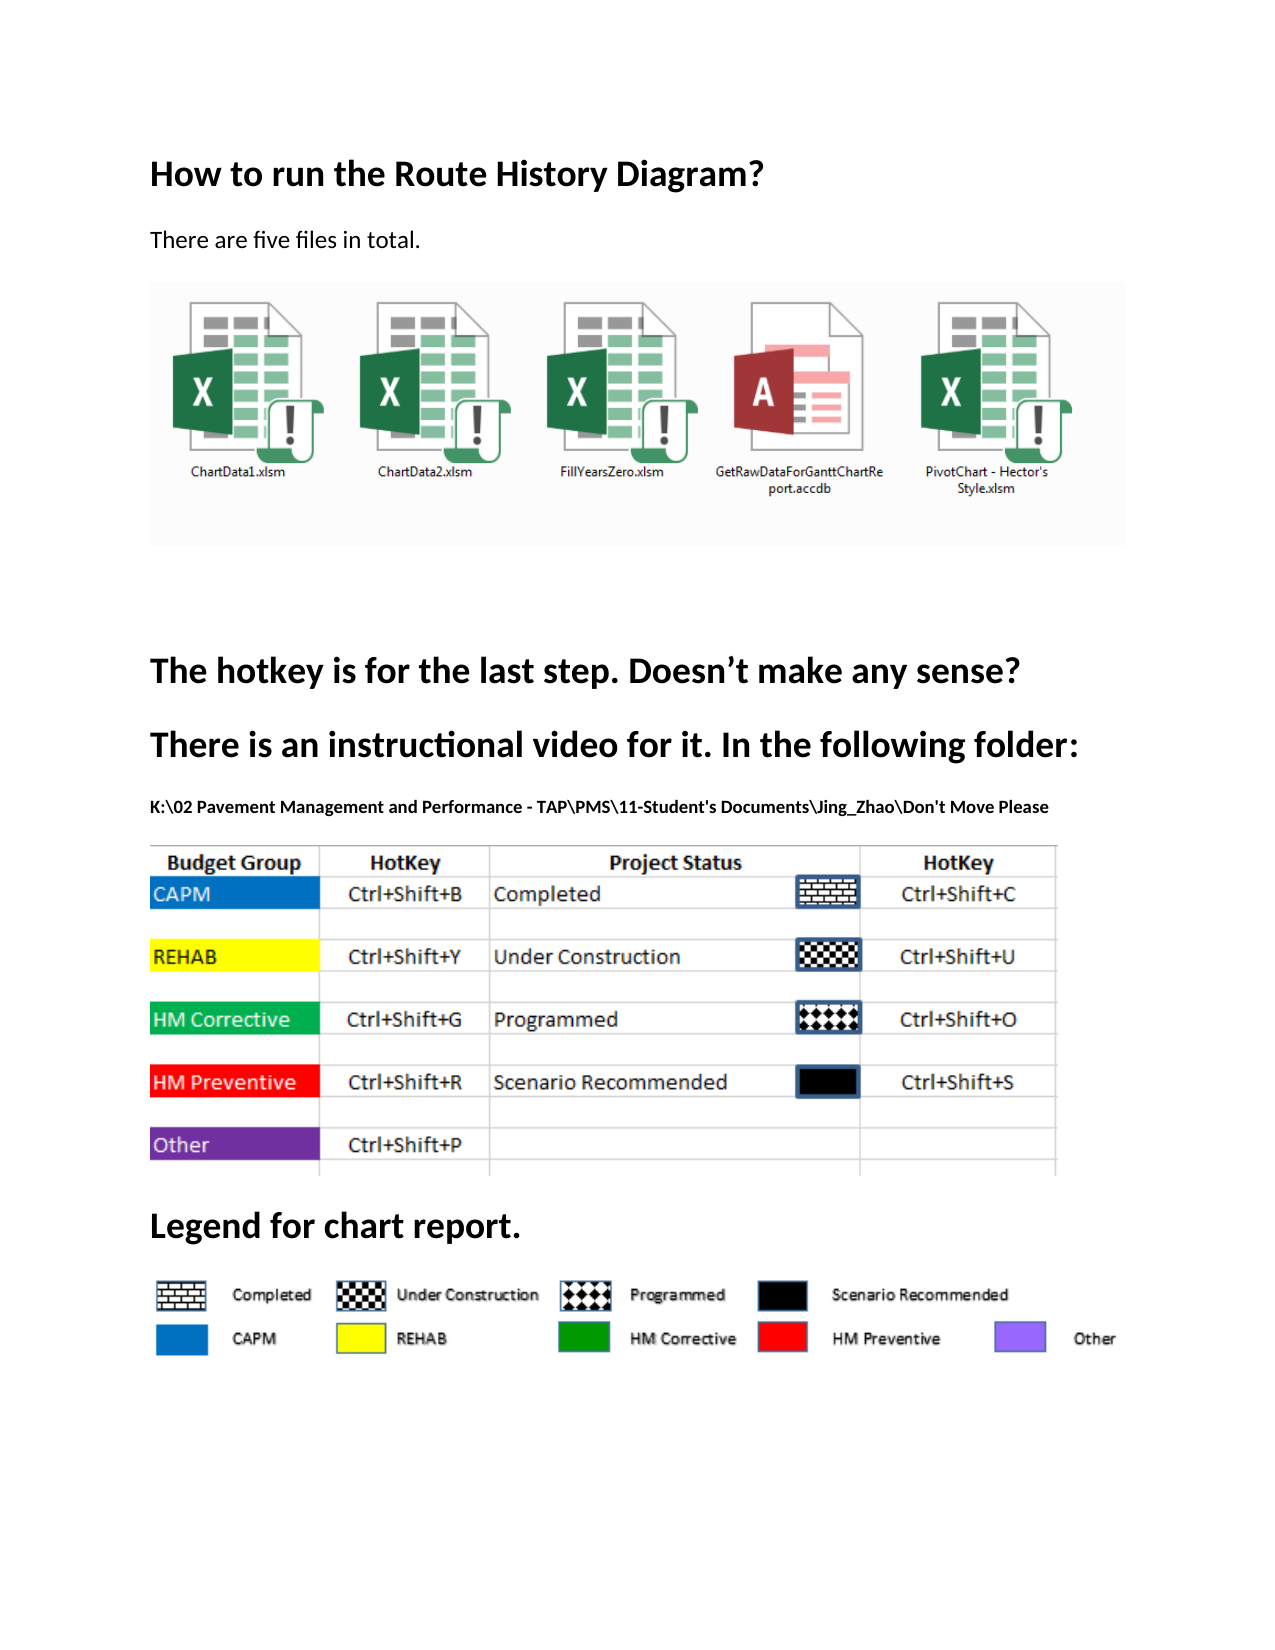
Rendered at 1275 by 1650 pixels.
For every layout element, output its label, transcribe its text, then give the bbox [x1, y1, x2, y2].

text K:\02 Pavement Management and Performance - TAP\PMS\11-Student's Documents\Jing_Zhao\Don't Move Please [150, 796, 1125, 819]
text There is an instructional video for it. In the following folder: [150, 721, 1125, 767]
picture [150, 1276, 1125, 1359]
text How to run the Route History Diagram? [150, 150, 1125, 196]
text Legend for chart report. [150, 1202, 1125, 1248]
picture [150, 282, 1125, 546]
picture [150, 845, 1058, 1176]
text The hotkey is for the last step. Doesn’t make any sense? [150, 647, 1125, 693]
text There are five files in total. [150, 224, 1125, 255]
